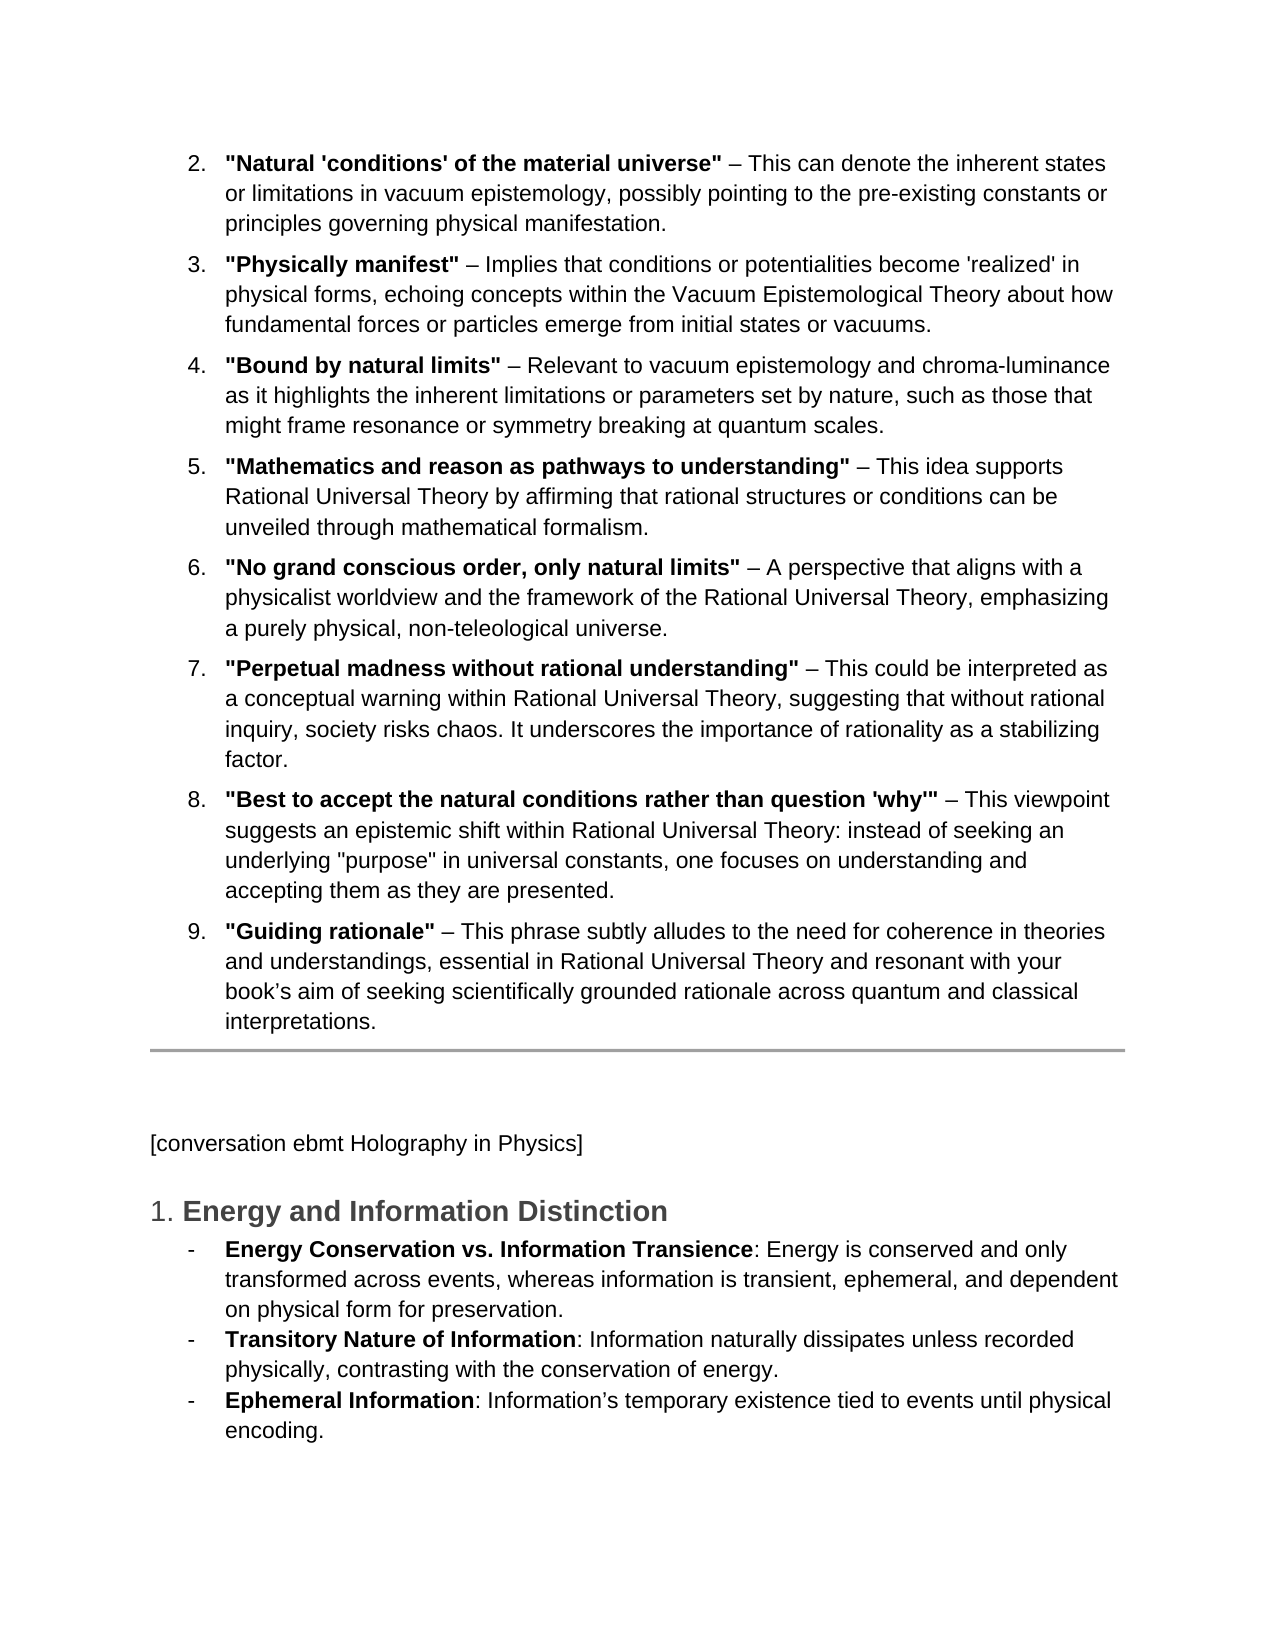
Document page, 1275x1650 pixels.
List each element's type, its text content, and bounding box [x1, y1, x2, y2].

list "Bound by natural limits" – Relevant to vacuum epistemology and chroma-luminance as it highlights the inherent limitations or parameters set by nature, such as those that might frame resonance or symmetry breaking at quantum scales. [187, 352, 1125, 439]
list "Mathematics and reason as pathways to understanding" – This idea supports Rational Universal Theory by affirming that rational structures or conditions can be unveiled through mathematical formalism. [187, 453, 1125, 540]
list Transitory Nature of Information: Information naturally dissipates unless recorded physically, contrasting with the conservation of energy. [187, 1326, 1125, 1383]
list "Perpetual madness without rational understanding" – This could be interpreted as a conceptual warning within Rational Universal Theory, suggesting that without rational inquiry, society risks chaos. It underscores the importance of rationality as a stabilizing factor. [187, 655, 1125, 772]
text [conversation ebmt Holography in Physics] [150, 1130, 1125, 1157]
subtitle 1. Energy and Information Distinction [150, 1194, 1125, 1227]
list "Natural 'conditions' of the material universe" – This can denote the inherent states or limitations in vacuum epistemology, possibly pointing to the pre-existing constants or principles governing physical manifestation. [187, 150, 1125, 237]
list "No grand conscious order, only natural limits" – A perspective that aligns with a physicalist worldview and the framework of the Rational Universal Theory, emphasizing a purely physical, non-teleological universe. [187, 554, 1125, 641]
list "Best to accept the natural conditions rather than question 'why'" – This viewpoint suggests an epistemic shift within Rational Universal Theory: instead of seeking an underlying "purpose" in universal constants, one focuses on understanding and accepting them as they are presented. [187, 786, 1125, 903]
list Energy Conservation vs. Information Transience: Energy is conserved and only transformed across events, whereas information is transient, ephemeral, and dependent on physical form for preservation. [187, 1236, 1125, 1322]
list "Physically manifest" – Implies that conditions or potentialities become 'realized' in physical forms, echoing concepts within the Vacuum Epistemological Theory about how fundamental forces or particles emerge from initial states or vacuums. [187, 251, 1125, 338]
list "Guiding rationale" – This phrase subtly alludes to the need for coherence in theories and understandings, essential in Rational Universal Theory and resonant with your book’s aim of seeking scientifically grounded rationale across quantum and classical interpretations. [187, 918, 1125, 1035]
list Ephemeral Information: Information’s temporary existence tied to events until physical encoding. [187, 1387, 1125, 1443]
